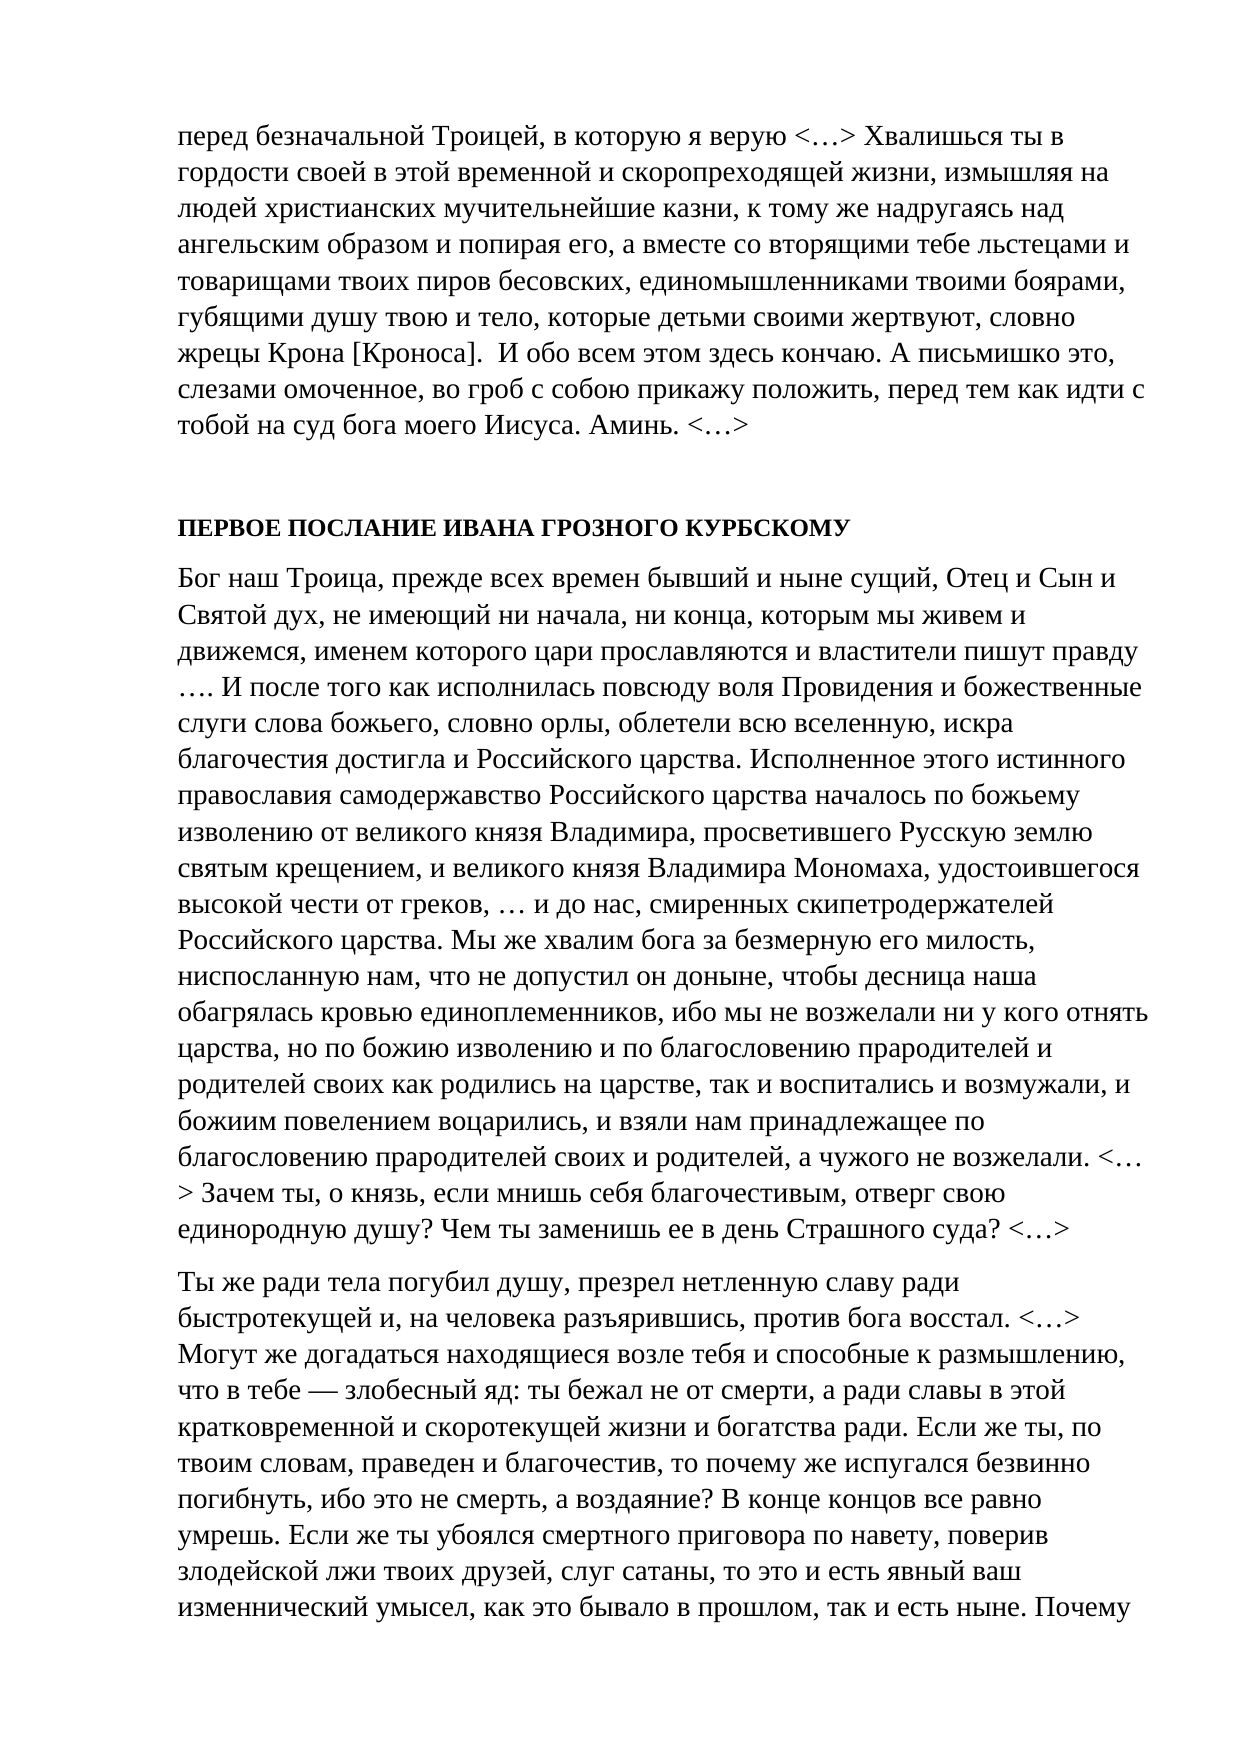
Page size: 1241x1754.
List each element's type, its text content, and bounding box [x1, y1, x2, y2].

text Бог наш Троица, прежде всех времен бывший и ныне сущий, Отец и Сын и Святой дух, не имеющий ни начала, ни конца, которым мы живем и движемся, именем которого цари прославляются и властители пишут правду …. И после того как исполнилась повсюду воля Провидения и божественные слуги слова божьего, словно орлы, облетели всю вселенную, искра благочестия достигла и Российского царства. Исполненное этого истинного православия самодержавство Российского царства началось по божьему изволению от великого князя Владимира, просветившего Русскую землю святым крещением, и великого князя Владимира Мономаха, удостоившегося высокой чести от греков, … и до нас, смиренных скипетродержателей Российского царства. Мы же хвалим бога за безмерную его милость, ниспосланную нам, что не допустил он доныне, чтобы десница наша обагрялась кровью единоплеменников, ибо мы не возжелали ни у кого отнять царства, но по божию изволению и по благословению прародителей и родителей своих как родились на царстве, так и воспитались и возмужали, и божиим повелением воцарились, и взяли нам принадлежащее по благословению прародителей своих и родителей, а чужого не возжелали. <…> Зачем ты, о князь, если мнишь себя благочестивым, отверг свою единородную душу? Чем ты заменишь ее в день Страшного суда? <…> [177, 561, 1152, 1245]
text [177, 1264, 1152, 1623]
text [177, 118, 1152, 441]
text ПЕРВОЕ ПОСЛАНИЕ ИВАНА ГРОЗНОГО КУРБСКОМУ [177, 513, 1152, 542]
